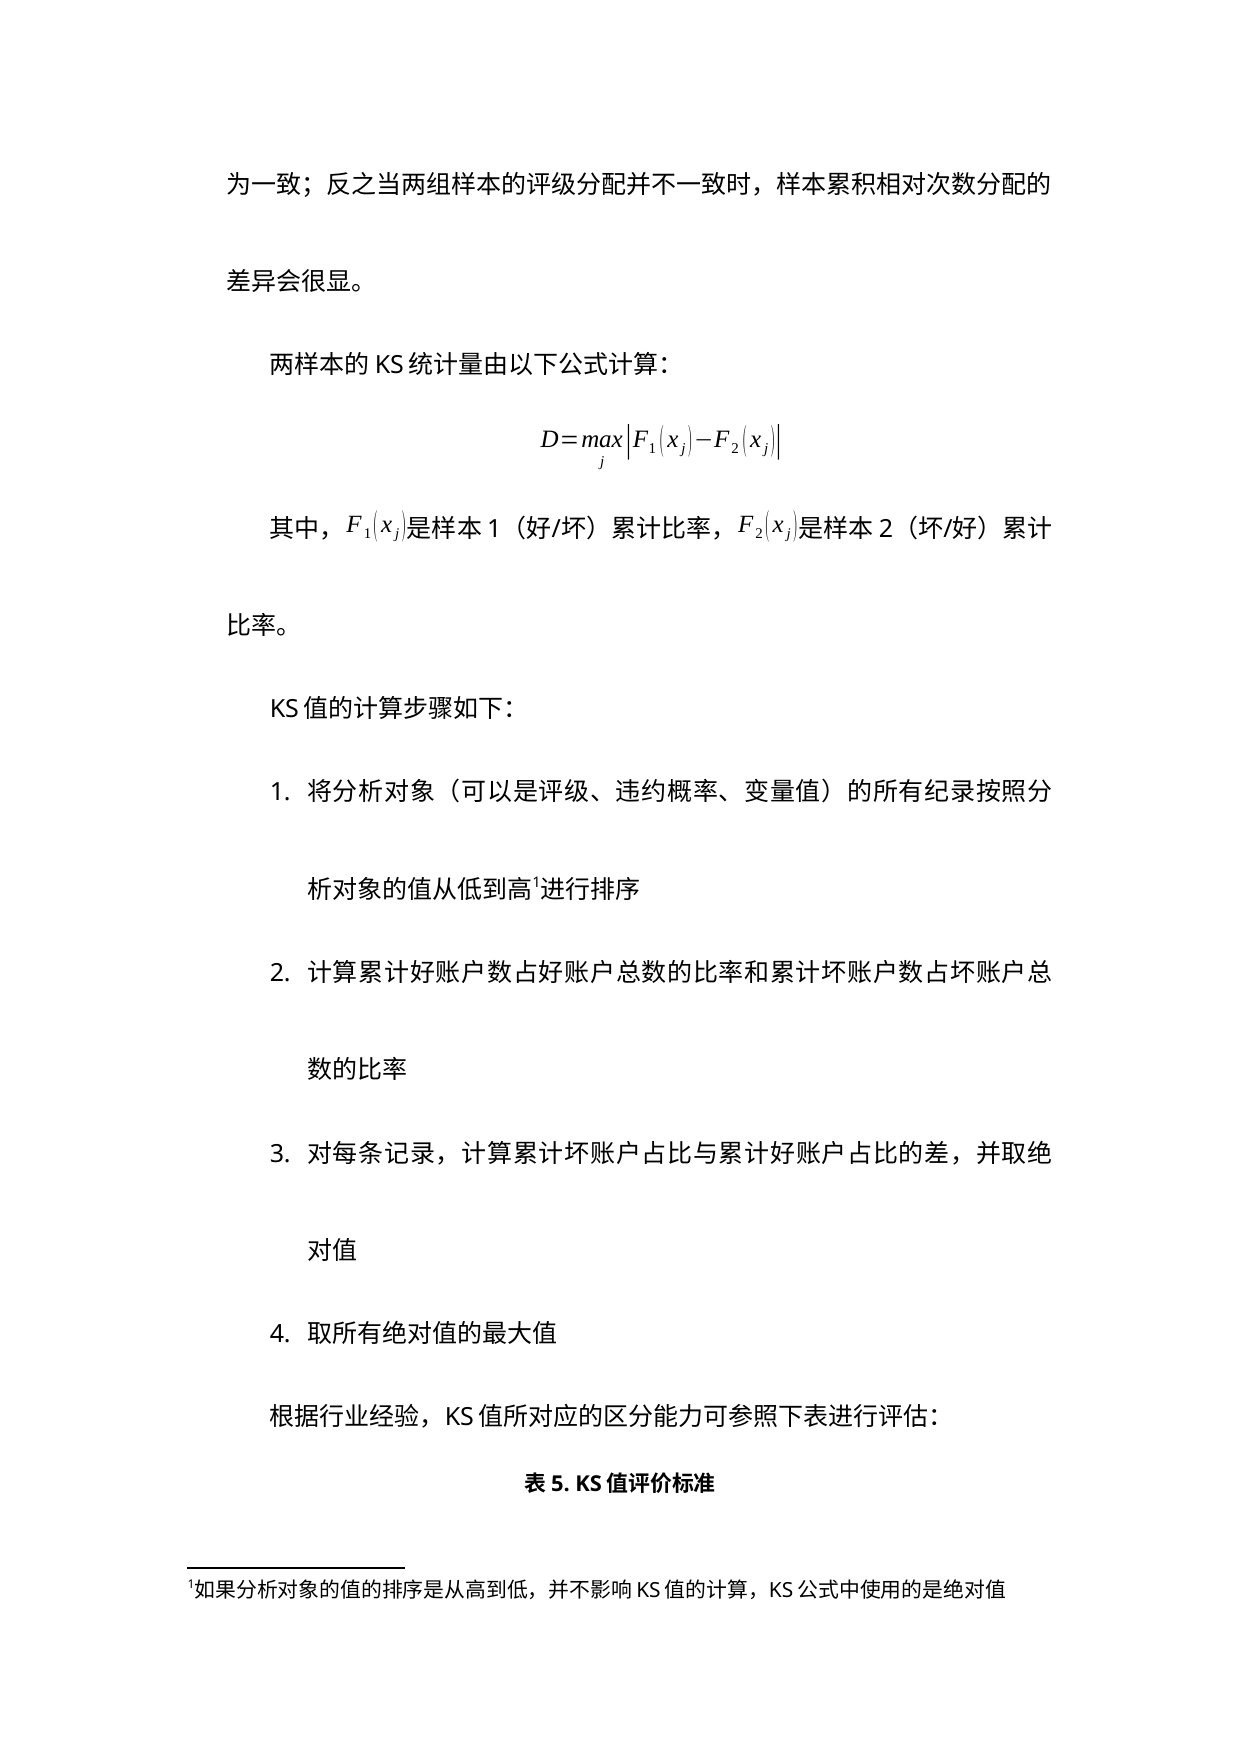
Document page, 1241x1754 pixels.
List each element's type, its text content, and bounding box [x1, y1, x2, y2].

list 对每条记录，计算累计坏账户占比与累计好账户占比的差，并取绝对值 [269, 1119, 1053, 1281]
text 根据行业经验，KS值所对应的区分能力可参照下表进行评估： [226, 1382, 1053, 1447]
list 计算累计好账户数占好账户总数的比率和累计坏账户数占坏账户总数的比率 [269, 938, 1053, 1101]
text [226, 150, 1053, 312]
text 其中，是样本1（好/坏）累计比率，是样本2（坏/好）累计比率。 [226, 494, 1053, 656]
text KS值的计算步骤如下： [226, 674, 1053, 739]
list 将分析对象（可以是评级、违约概率、变量值）的所有纪录按照分析对象的值从低到高进行排序 [269, 757, 1053, 920]
text 表5. KS值评价标准 [187, 1466, 1053, 1498]
text 两样本的KS统计量由以下公式计算： [226, 331, 1053, 396]
list 取所有绝对值的最大值 [269, 1299, 1053, 1364]
